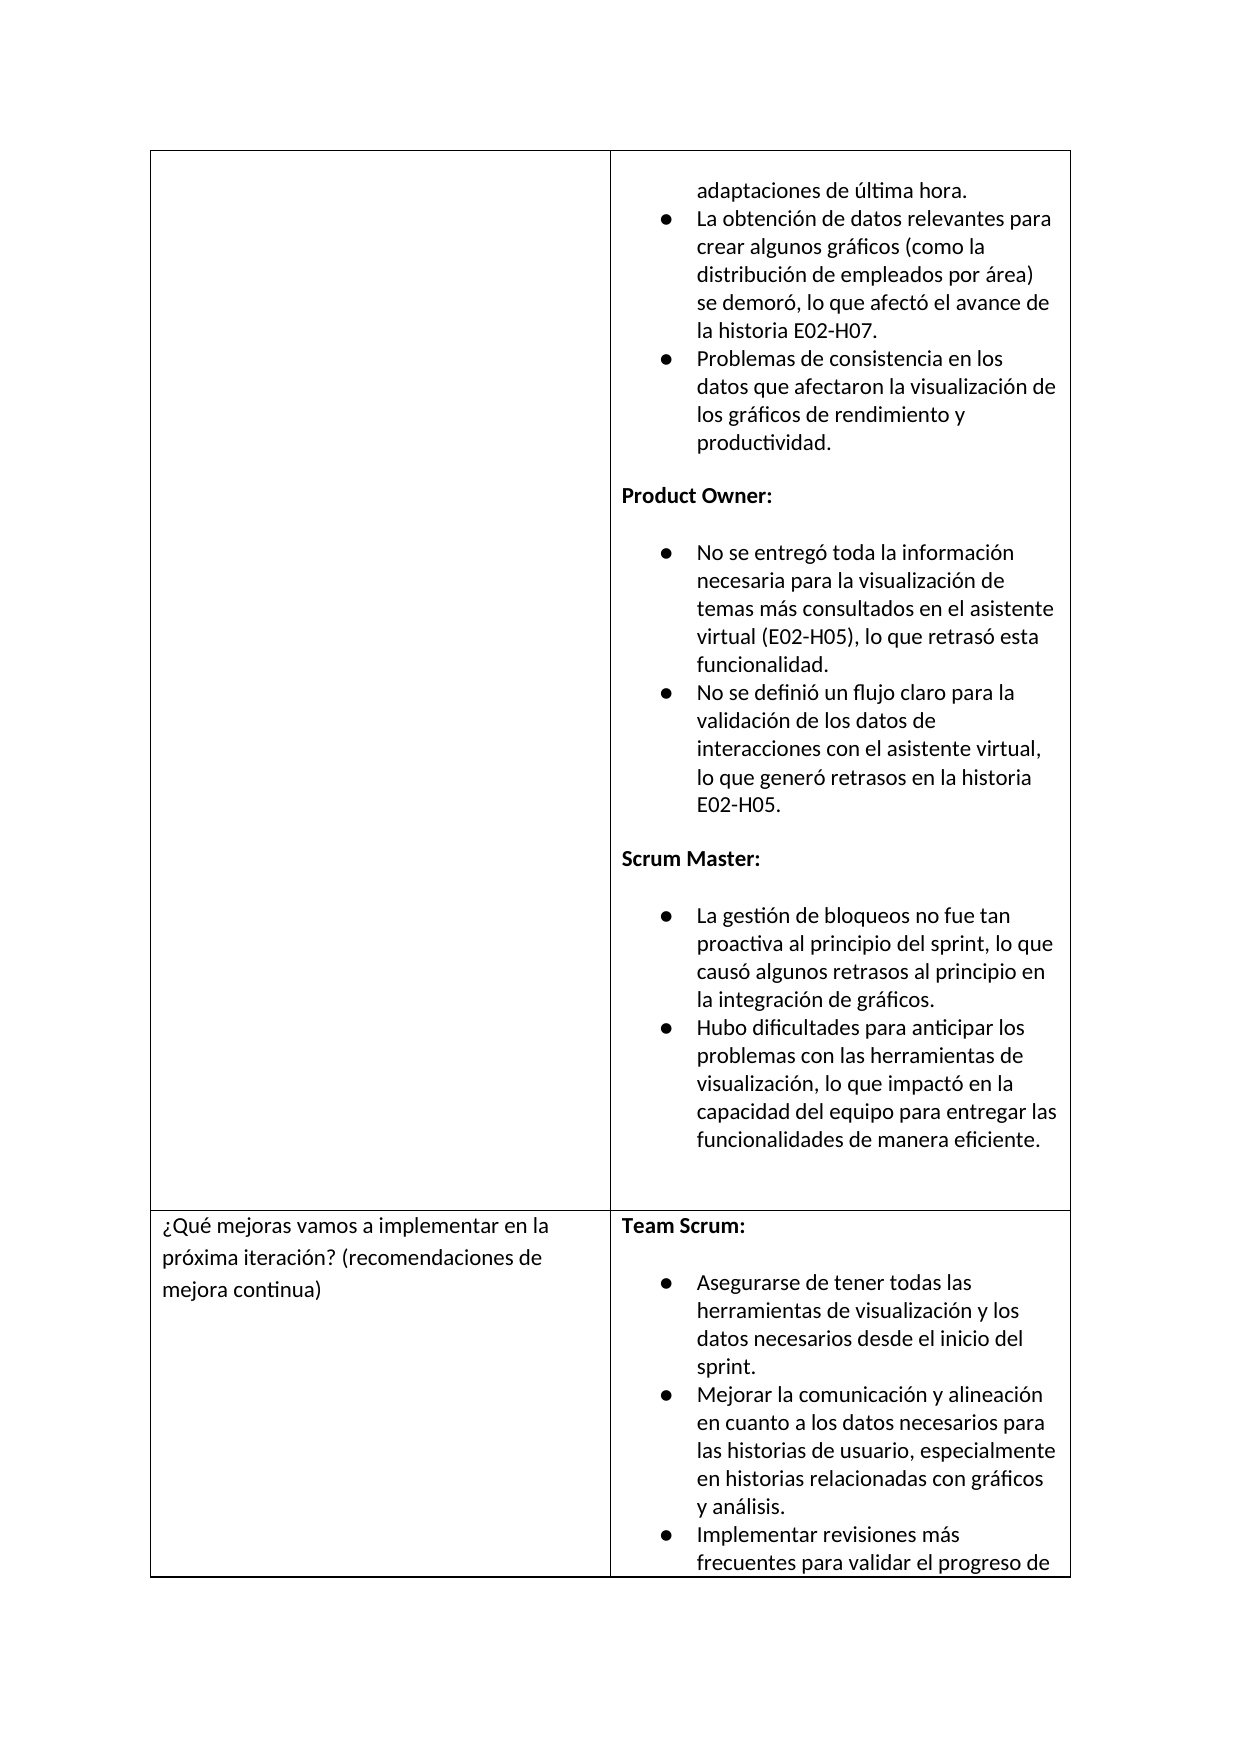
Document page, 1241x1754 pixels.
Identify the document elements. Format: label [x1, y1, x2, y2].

table_cell [151, 151, 610, 1210]
table_cell [611, 1211, 1070, 1576]
table_cell [611, 151, 1070, 1210]
table_cell [151, 1211, 610, 1576]
